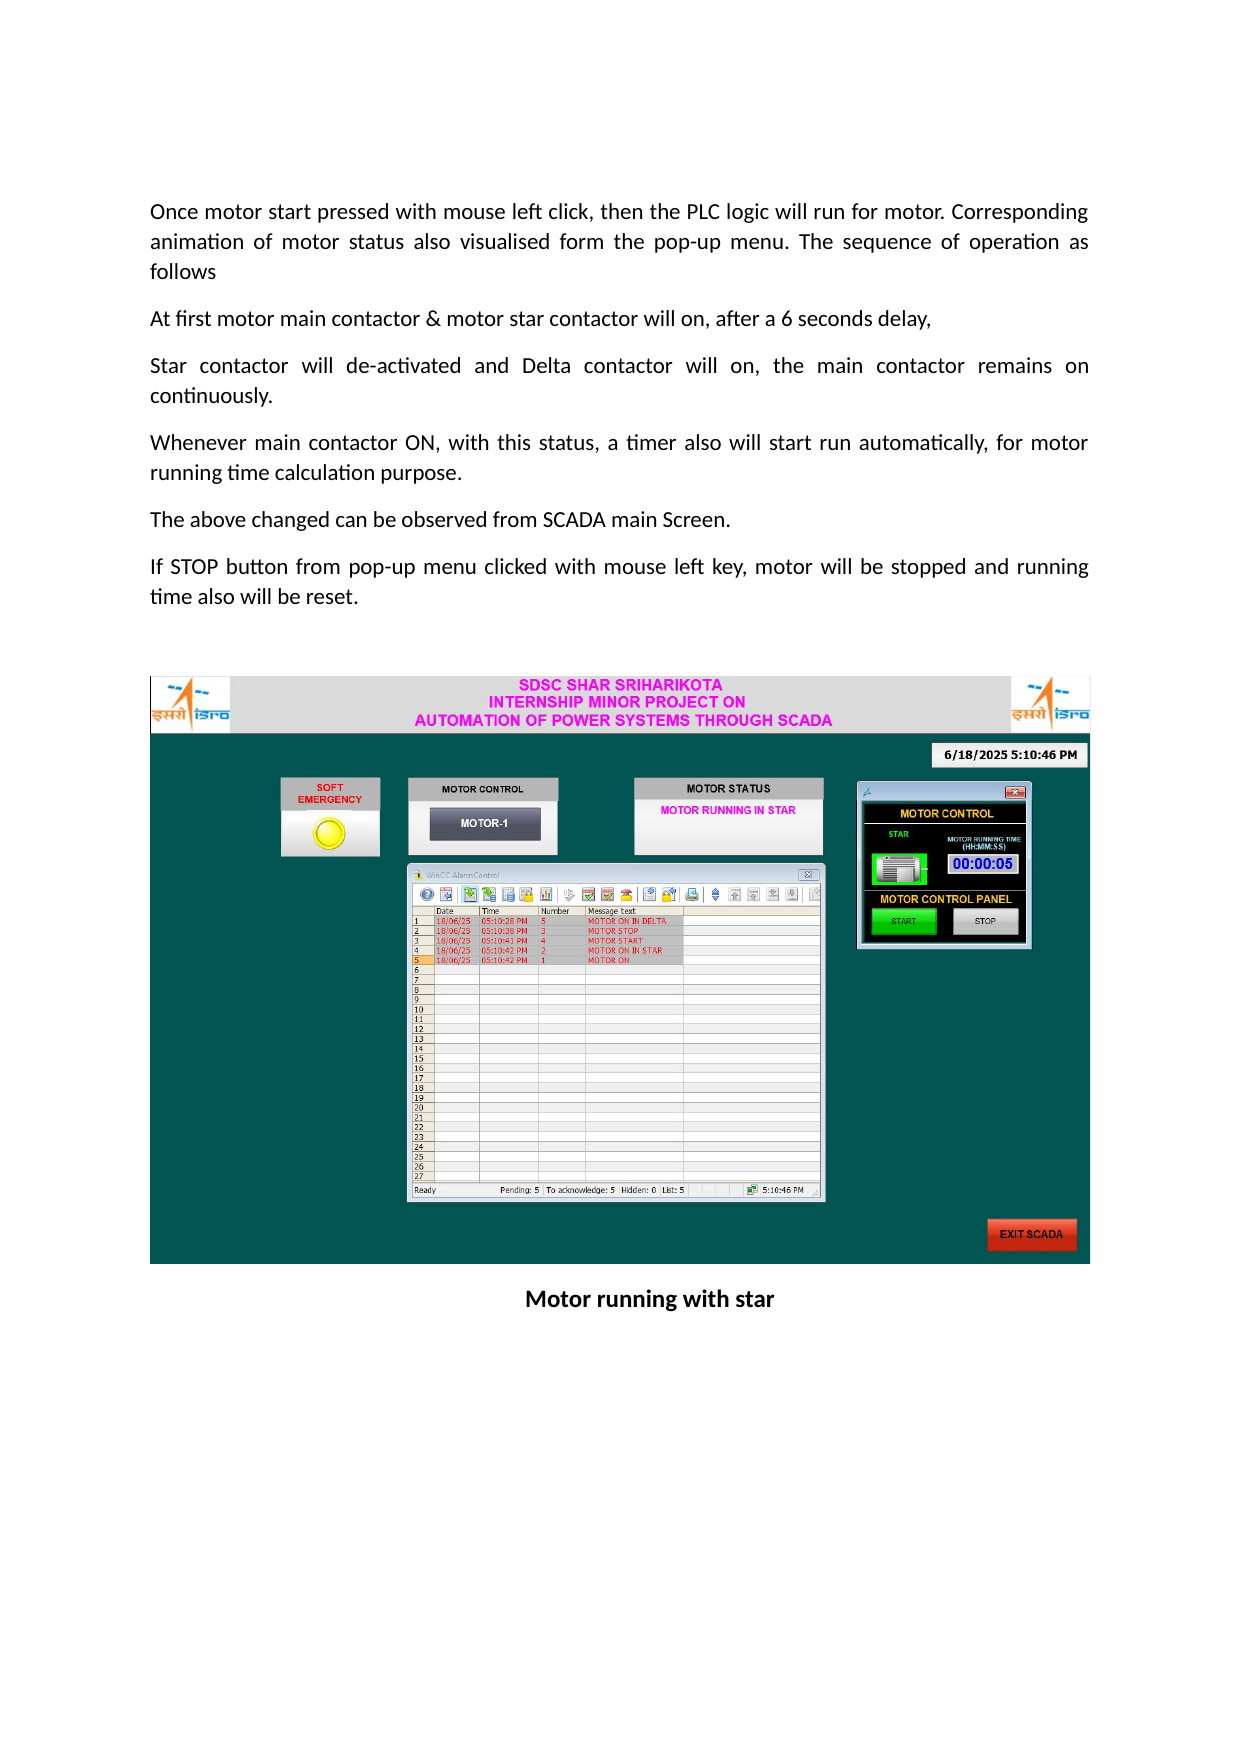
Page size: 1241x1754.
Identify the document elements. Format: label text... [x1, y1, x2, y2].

text At first motor main contactor & motor star contactor will on, after a 6 seconds delay, [150, 304, 1090, 332]
picture [150, 676, 1091, 1264]
text If STOP button from pop-up menu clicked with mouse left key, motor will be stopped and running time also will be reset. [150, 552, 1090, 610]
text Star contactor will de-activated and Delta contactor will on, the main contactor remains on continuously. [150, 351, 1090, 409]
text Whenever main contactor ON, with this status, a timer also will start run automatically, for motor running time calculation purpose. [150, 428, 1090, 486]
text The above changed can be observed from SCADA main Screen. [150, 505, 1090, 533]
text Once motor start pressed with mouse left click, then the PLC logic will run for motor. Corresponding animation of motor status also visualised form the pop-up menu. The sequence of operation as follows [150, 197, 1090, 285]
text Motor running with star [450, 1283, 1090, 1313]
